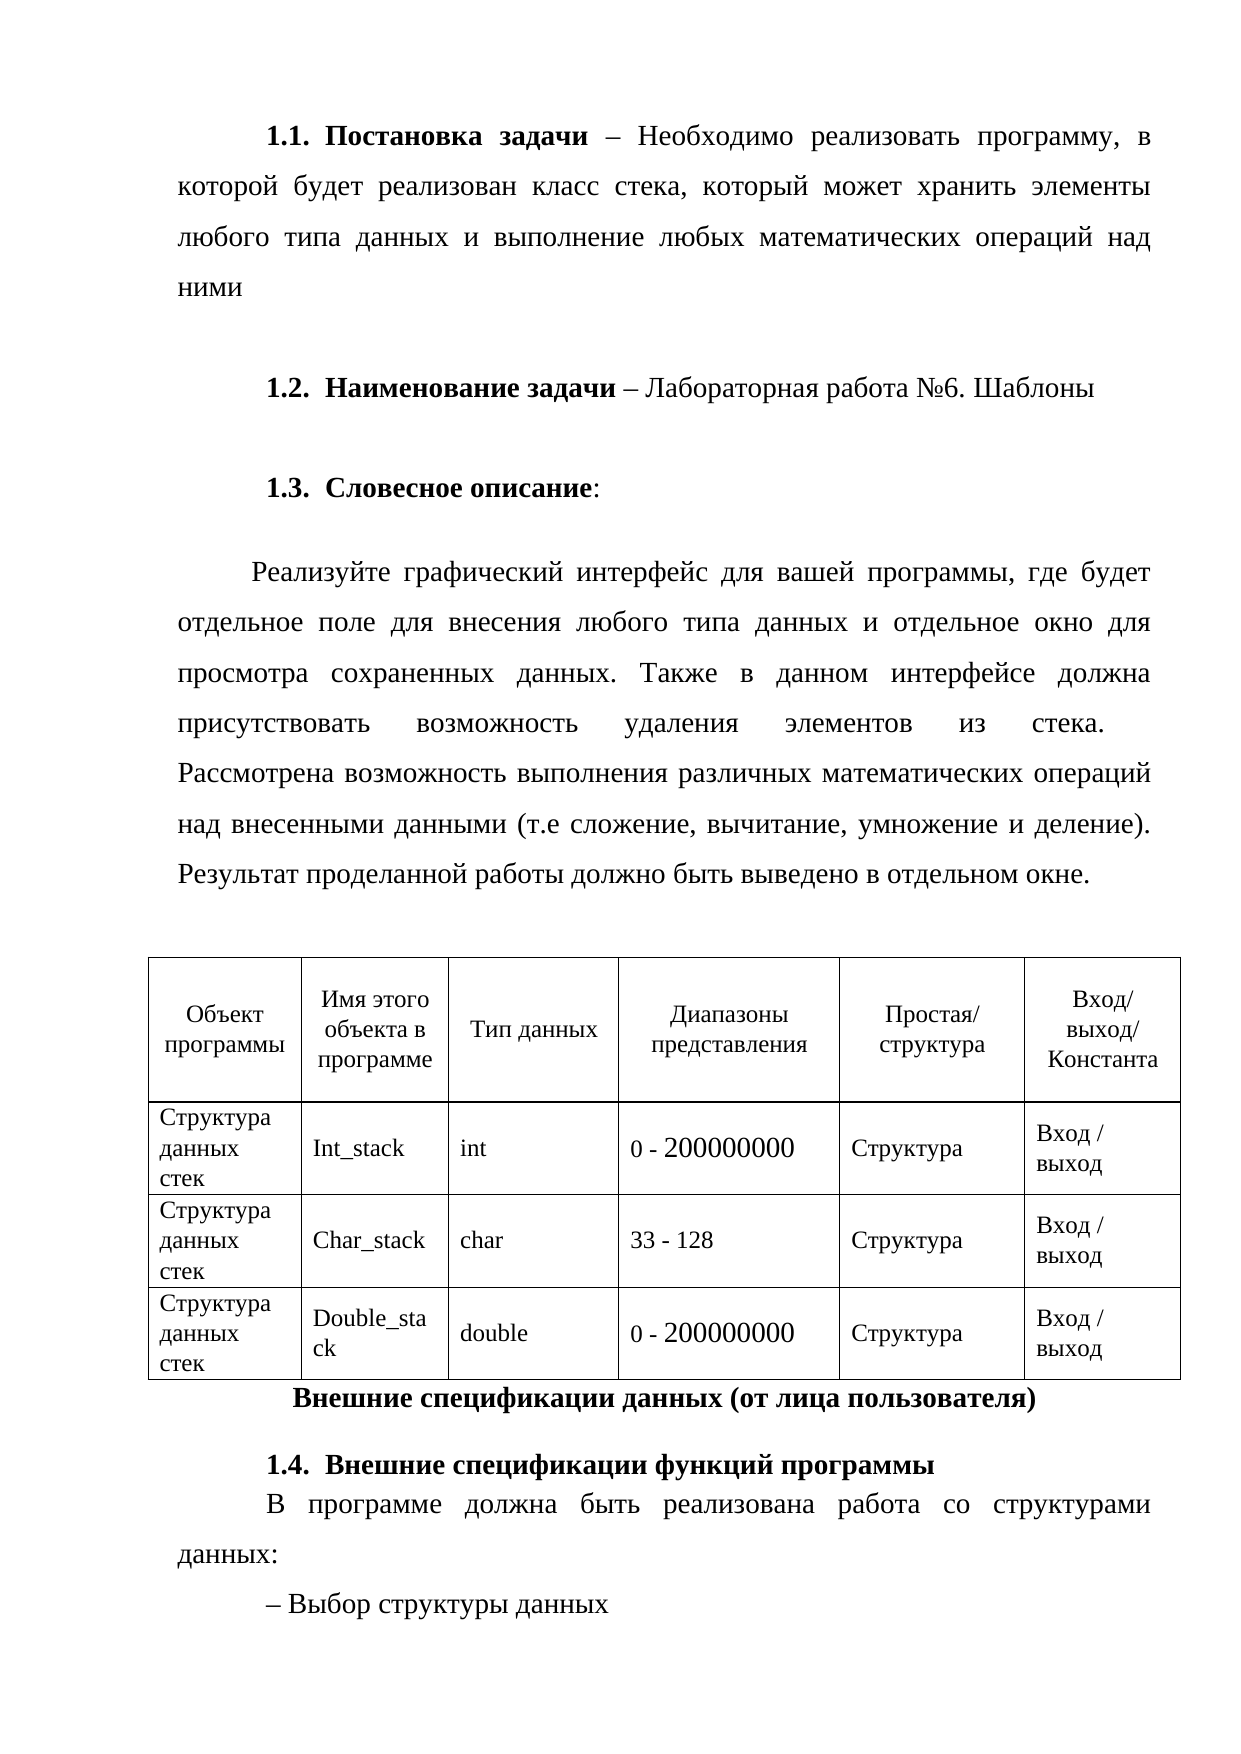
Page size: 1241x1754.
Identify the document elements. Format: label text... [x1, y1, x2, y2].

table_cell Вход / выход [1025, 1288, 1180, 1379]
list Словесное описание: [177, 470, 1152, 504]
table_header Тип данных [449, 958, 618, 1101]
text Внешние спецификации данных (от лица пользователя) [177, 1380, 1152, 1414]
table_cell int [449, 1103, 618, 1194]
table_cell Вход / выход [1025, 1195, 1180, 1287]
table_header Диапазоны представления [619, 958, 839, 1101]
table_cell double [449, 1288, 618, 1379]
list В программе должна быть реализована работа со структурами данных: [177, 1486, 1152, 1570]
table_cell char [449, 1195, 618, 1287]
table_cell Int_stack [302, 1103, 448, 1194]
table_cell Структура данных стек [149, 1288, 301, 1379]
table_cell Структура [840, 1195, 1024, 1287]
table_cell Double_stack [302, 1288, 448, 1379]
list – Выбор структуры данных [177, 1586, 1152, 1620]
list Наименование задачи – Лабораторная работа №6. Шаблоны [177, 370, 1152, 403]
table_cell 0 - 200000000 [619, 1288, 839, 1379]
table_cell Char_stack [302, 1195, 448, 1287]
table_cell Структура [840, 1103, 1024, 1194]
table_header Вход/ выход/ Константа [1025, 958, 1180, 1101]
table_cell 33 - 128 [619, 1195, 839, 1287]
table_cell Вход / выход [1025, 1103, 1180, 1194]
table_cell Структура данных стек [149, 1103, 301, 1194]
table_header Простая/ структура [840, 958, 1024, 1101]
table_cell Структура данных стек [149, 1195, 301, 1287]
table_header Объект программы [149, 958, 301, 1101]
table_header Имя этого объекта в программе [302, 958, 448, 1101]
list Внешние спецификации функций программы [177, 1447, 1152, 1481]
table_cell 0 - 200000000 [619, 1103, 839, 1194]
text Реализуйте графический интерфейс для вашей программы, где будет отдельное поле для внесения любого типа данных и отдельное окно для просмотра сохраненных данных. Также в данном интерфейсе должна присутствовать возможность удаления элементов из стека. Рассмотрена возможность выполнения различных математических операций над внесенными данными (т.е сложение, вычитание, умножение и деление). Результат проделанной работы должно быть выведено в отдельном окне. [177, 554, 1152, 889]
table_cell Структура [840, 1288, 1024, 1379]
list Постановка задачи – Необходимо реализовать программу, в которой будет реализован класс стека, который может хранить элементы любого типа данных и выполнение любых математических операций над ними [177, 118, 1152, 303]
